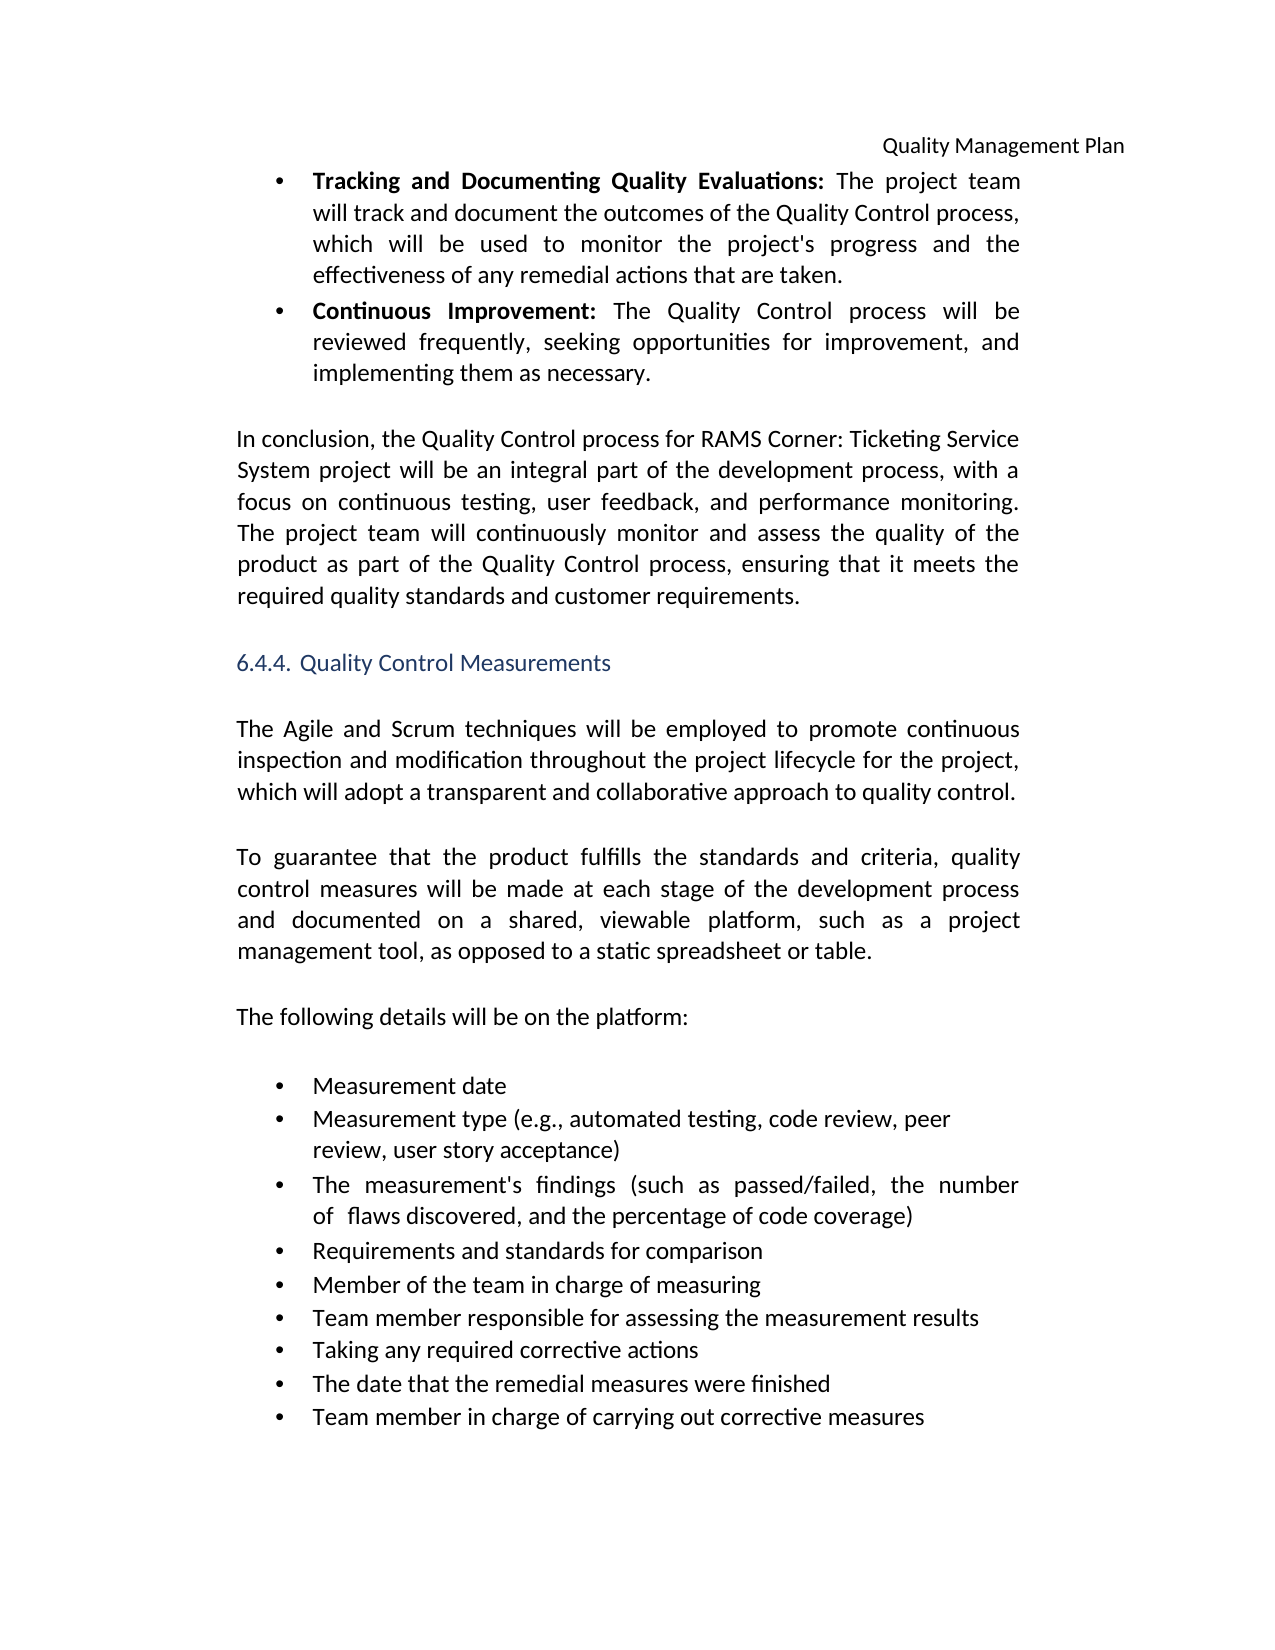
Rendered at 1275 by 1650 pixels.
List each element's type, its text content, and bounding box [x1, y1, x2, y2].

list Member of the team in charge of measuring [275, 1269, 1125, 1299]
list Taking any required corrective actions [275, 1334, 1125, 1365]
list The measurement's findings (such as passed/failed, the number of flaws discovered, and the percentage of code coverage) [275, 1169, 1020, 1231]
list Team member responsible for assessing the measurement results [275, 1302, 1125, 1332]
list Quality Control Measurements [236, 647, 1125, 677]
list The date that the remedial measures were finished [275, 1368, 1125, 1398]
text In conclusion, the Quality Control process for RAMS Corner: Ticketing Service System project will be an integral part of the development process, with a focus on continuous testing, user feedback, and performance monitoring. The project team will continuously monitor and assess the quality of the product as part of the Quality Control process, ensuring that it meets the required quality standards and customer requirements. [236, 423, 1020, 610]
list Continuous Improvement: The Quality Control process will be reviewed frequently, seeking opportunities for improvement, and implementing them as necessary. [275, 295, 1021, 387]
list Measurement type (e.g., automated testing, code review, peer review, user story acceptance) [275, 1103, 1020, 1164]
list Team member in charge of carrying out corrective measures [275, 1401, 1125, 1431]
text The following details will be on the platform: [236, 1002, 1125, 1032]
text The Agile and Scrum techniques will be employed to promote continuous inspection and modification throughout the project lifecycle for the project, which will adopt a transparent and collaborative approach to quality control. [236, 713, 1020, 806]
text To guarantee that the product fulfills the standards and criteria, quality control measures will be made at each stage of the development process and documented on a shared, viewable platform, such as a project management tool, as opposed to a static spreadsheet or table. [236, 841, 1020, 966]
list Tracking and Documenting Quality Evaluations: The project team will track and document the outcomes of the Quality Control process, which will be used to monitor the project's progress and the effectiveness of any remedial actions that are taken. [275, 166, 1021, 290]
list Requirements and standards for comparison [275, 1236, 1125, 1266]
list Measurement date [275, 1070, 1125, 1100]
